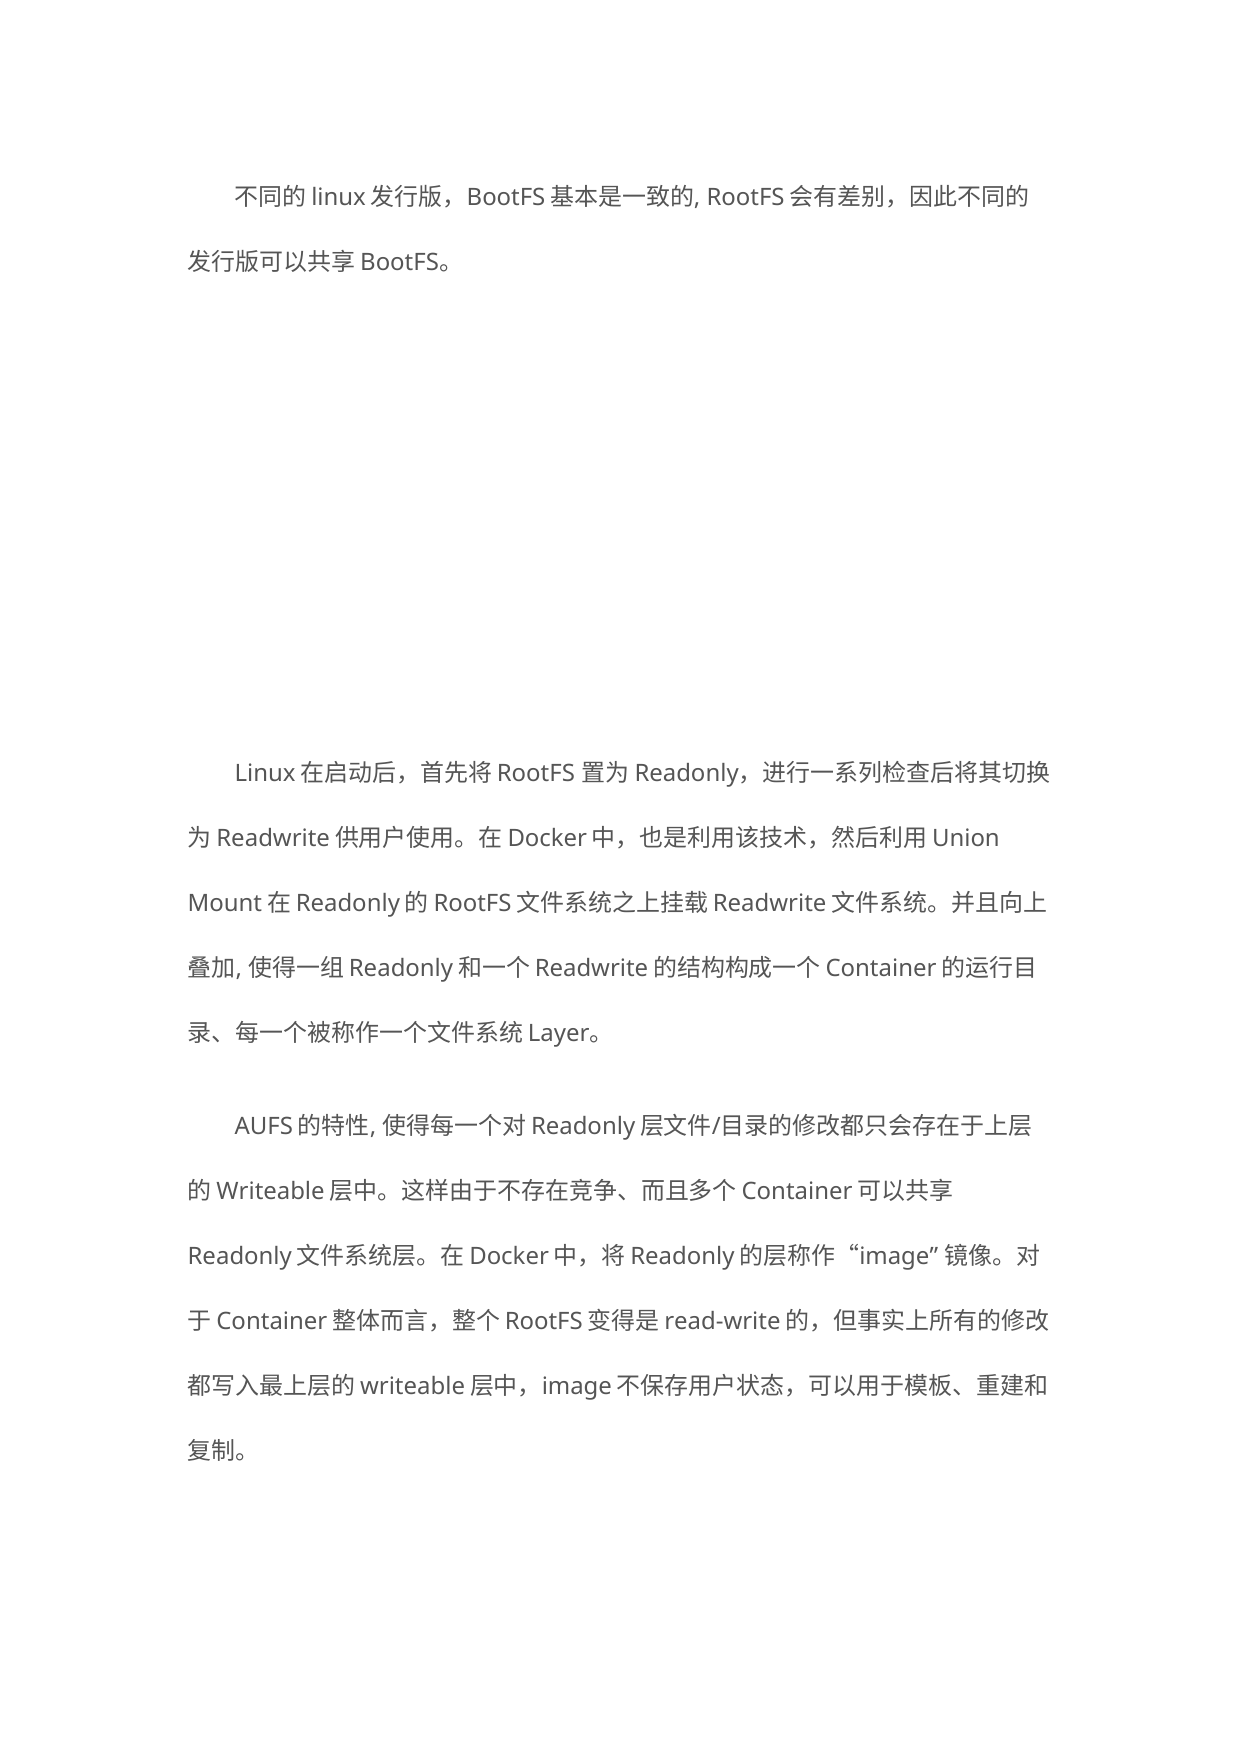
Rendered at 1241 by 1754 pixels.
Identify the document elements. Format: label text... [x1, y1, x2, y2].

text AUFS的特性, 使得每一个对Readonly层文件/目录的修改都只会存在于上层的Writeable层中。这样由于不存在竞争、而且多个Container可以共享Readonly文件系统层。在Docker中，将Readonly的层称作“image” 镜像。对于Container整体而言，整个RootFS变得是read-write的，但事实上所有的修改都写入最上层的writeable层中，image不保存用户状态，可以用于模板、重建和复制。 [187, 1091, 1053, 1481]
text Linux在启动后，首先将RootFS 置为 Readonly，进行一系列检查后将其切换为Readwrite供用户使用。在Docker中，也是利用该技术，然后利用Union Mount在Readonly的RootFS文件系统之上挂载Readwrite文件系统。并且向上叠加, 使得一组Readonly和一个Readwrite的结构构成一个Container的运行目录、每一个被称作一个文件系统Layer。 [187, 738, 1053, 1063]
text 不同的linux发行版，BootFS基本是一致的, RootFS会有差别，因此不同的发行版可以共享BootFS。 [187, 162, 1053, 292]
